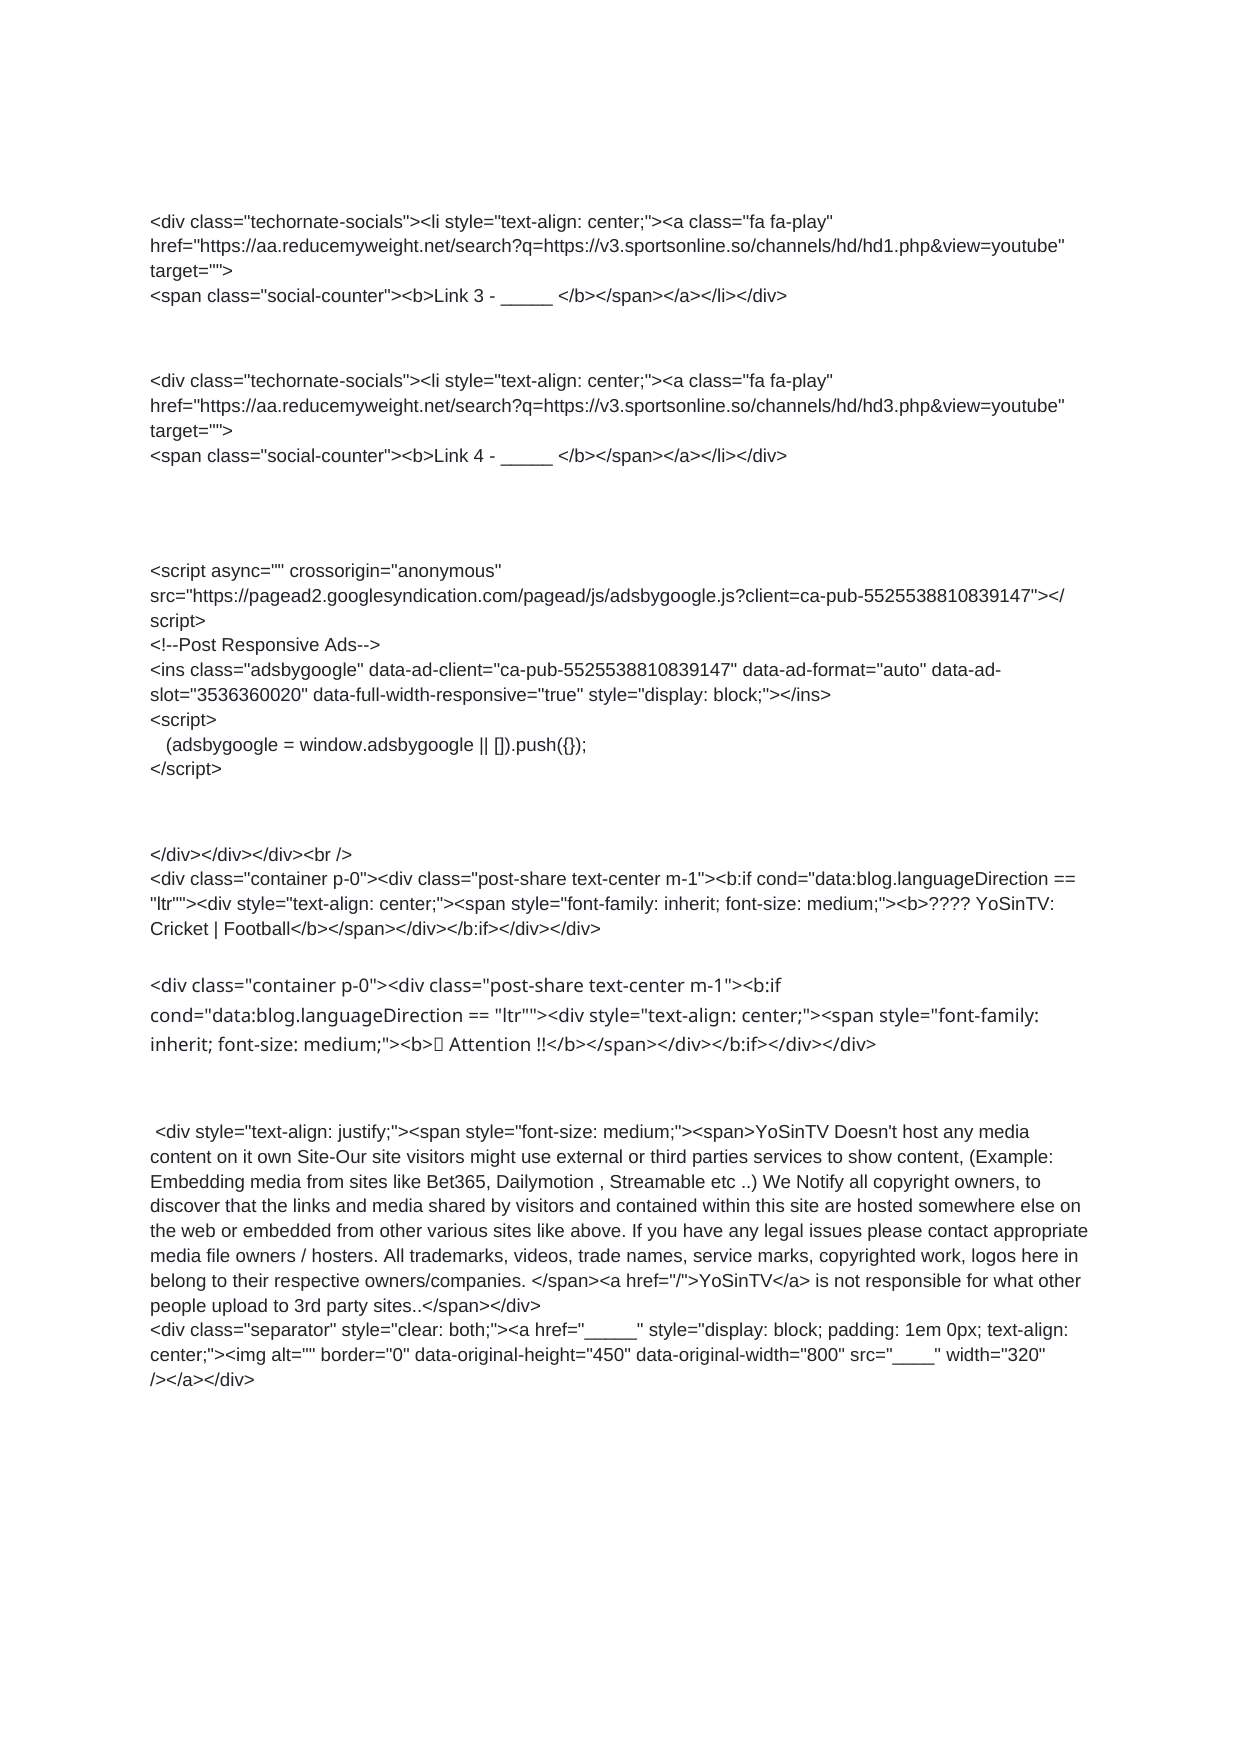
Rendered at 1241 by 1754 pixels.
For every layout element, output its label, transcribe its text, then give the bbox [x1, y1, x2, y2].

text <div style="text-align: justify;"><span style="font-size: medium;"><span>YoSinTV Doesn't host any media content on it own Site-Our site visitors might use external or third parties services to show content, (Example: Embedding media from sites like Bet365, Dailymotion , Streamable etc ..) We Notify all copyright owners, to discover that the links and media shared by visitors and contained within this site are hosted somewhere else on the web or embedded from other various sites like above. If you have any legal issues please contact appropriate media file owners / hosters. All trademarks, videos, trade names, service marks, copyrighted work, logos here in belong to their respective owners/companies. </span><a href="/">YoSinTV</a> is not responsible for what other people upload to 3rd party sites..</span></div> [150, 1121, 1090, 1316]
text <div class="techornate-socials"><li style="text-align: center;"><a class="fa fa-play" href="https://aa.reducemyweight.net/search?q=https://v3.sportsonline.so/channels/hd/hd3.php&view=youtube" target=""> [150, 370, 1090, 441]
text </div></div></div><br /> [150, 843, 1090, 865]
text <span class="social-counter"><b>Link 4 - _____ </b></span></a></li></div> [150, 444, 1090, 466]
text <span class="social-counter"><b>Link 3 - _____ </b></span></a></li></div> [150, 285, 1090, 306]
text <div class="container p-0"><div class="post-share text-center m-1"><b:if cond="data:blog.languageDirection == "ltr""><div style="text-align: center;"><span style="font-family: inherit; font-size: medium;"><b>???? YoSinTV: Cricket | Football</b></span></div></b:if></div></div> [150, 868, 1090, 939]
text </script> [150, 758, 1090, 780]
text <script async="" crossorigin="anonymous" src="https://pagead2.googlesyndication.com/pagead/js/adsbygoogle.js?client=ca-pub-5525538810839147"></script> [150, 560, 1090, 631]
text <div class="separator" style="clear: both;"><a href="_____" style="display: block; padding: 1em 0px; text-align: center;"><img alt="" border="0" data-original-height="450" data-original-width="800" src="____" width="320" /></a></div> [150, 1319, 1090, 1390]
text <script> [150, 708, 1090, 730]
text <ins class="adsbygoogle" data-ad-client="ca-pub-5525538810839147" data-ad-format="auto" data-ad-slot="3536360020" data-full-width-responsive="true" style="display: block;"></ins> [150, 659, 1090, 705]
text <div class="techornate-socials"><li style="text-align: center;"><a class="fa fa-play" href="https://aa.reducemyweight.net/search?q=https://v3.sportsonline.so/channels/hd/hd1.php&view=youtube" target=""> [150, 210, 1090, 282]
text <div class="container p-0"><div class="post-share text-center m-1"><b:if cond="data:blog.languageDirection == "ltr""><div style="text-align: center;"><span style="font-family: inherit; font-size: medium;"><b>❌ Attention !!</b></span></div></b:if></div></div> [150, 973, 1090, 1057]
text (adsbygoogle = window.adsbygoogle || []).push({}); [150, 733, 1090, 755]
text <!--Post Responsive Ads--> [150, 634, 1090, 656]
